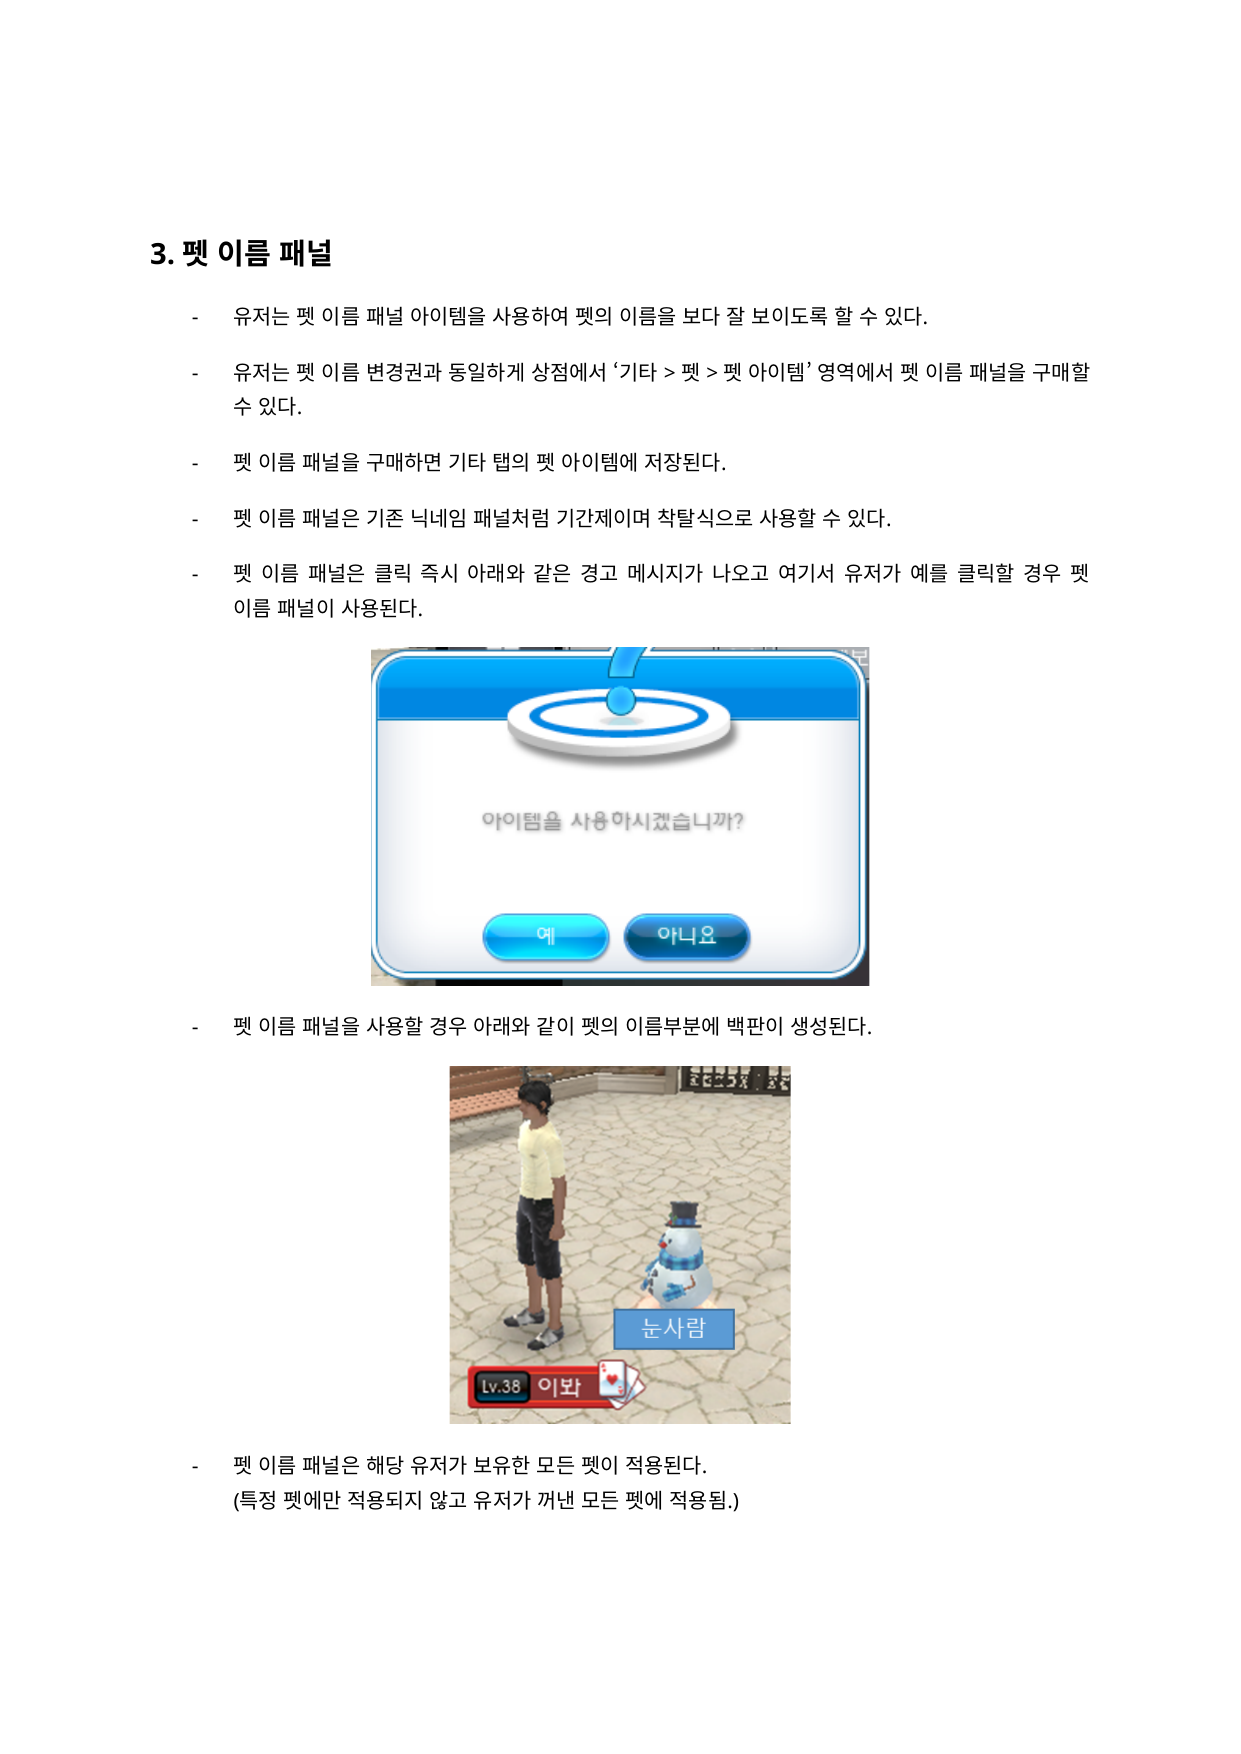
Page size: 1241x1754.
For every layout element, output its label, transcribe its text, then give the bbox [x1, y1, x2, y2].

list 펫 이름 패널을 구매하면 기타 탭의 펫 아이템에 저장된다. [192, 446, 1090, 477]
picture [449, 1066, 791, 1424]
list 펫 이름 패널은 클릭 즉시 아래와 같은 경고 메시지가 나오고 여기서 유저가 예를 클릭할 경우 펫 이름 패널이 사용된다. [192, 557, 1090, 623]
picture [371, 647, 870, 986]
subtitle 3. 펫 이름 패널 [150, 231, 1090, 273]
list 유저는 펫 이름 변경권과 동일하게 상점에서 ‘기타 > 펫 > 펫 아이템’ 영역에서 펫 이름 패널을 구매할 수 있다. [192, 356, 1090, 421]
list 펫 이름 패널은 해당 유저가 보유한 모든 펫이 적용된다. (특정 펫에만 적용되지 않고 유저가 꺼낸 모든 펫에 적용됨.) [192, 1449, 1090, 1514]
list 펫 이름 패널은 기존 닉네임 패널처럼 기간제이며 착탈식으로 사용할 수 있다. [192, 502, 1090, 532]
list 펫 이름 패널을 사용할 경우 아래와 같이 펫의 이름부분에 백판이 생성된다. [192, 1010, 1090, 1041]
list 유저는 펫 이름 패널 아이템을 사용하여 펫의 이름을 보다 잘 보이도록 할 수 있다. [192, 300, 1090, 331]
